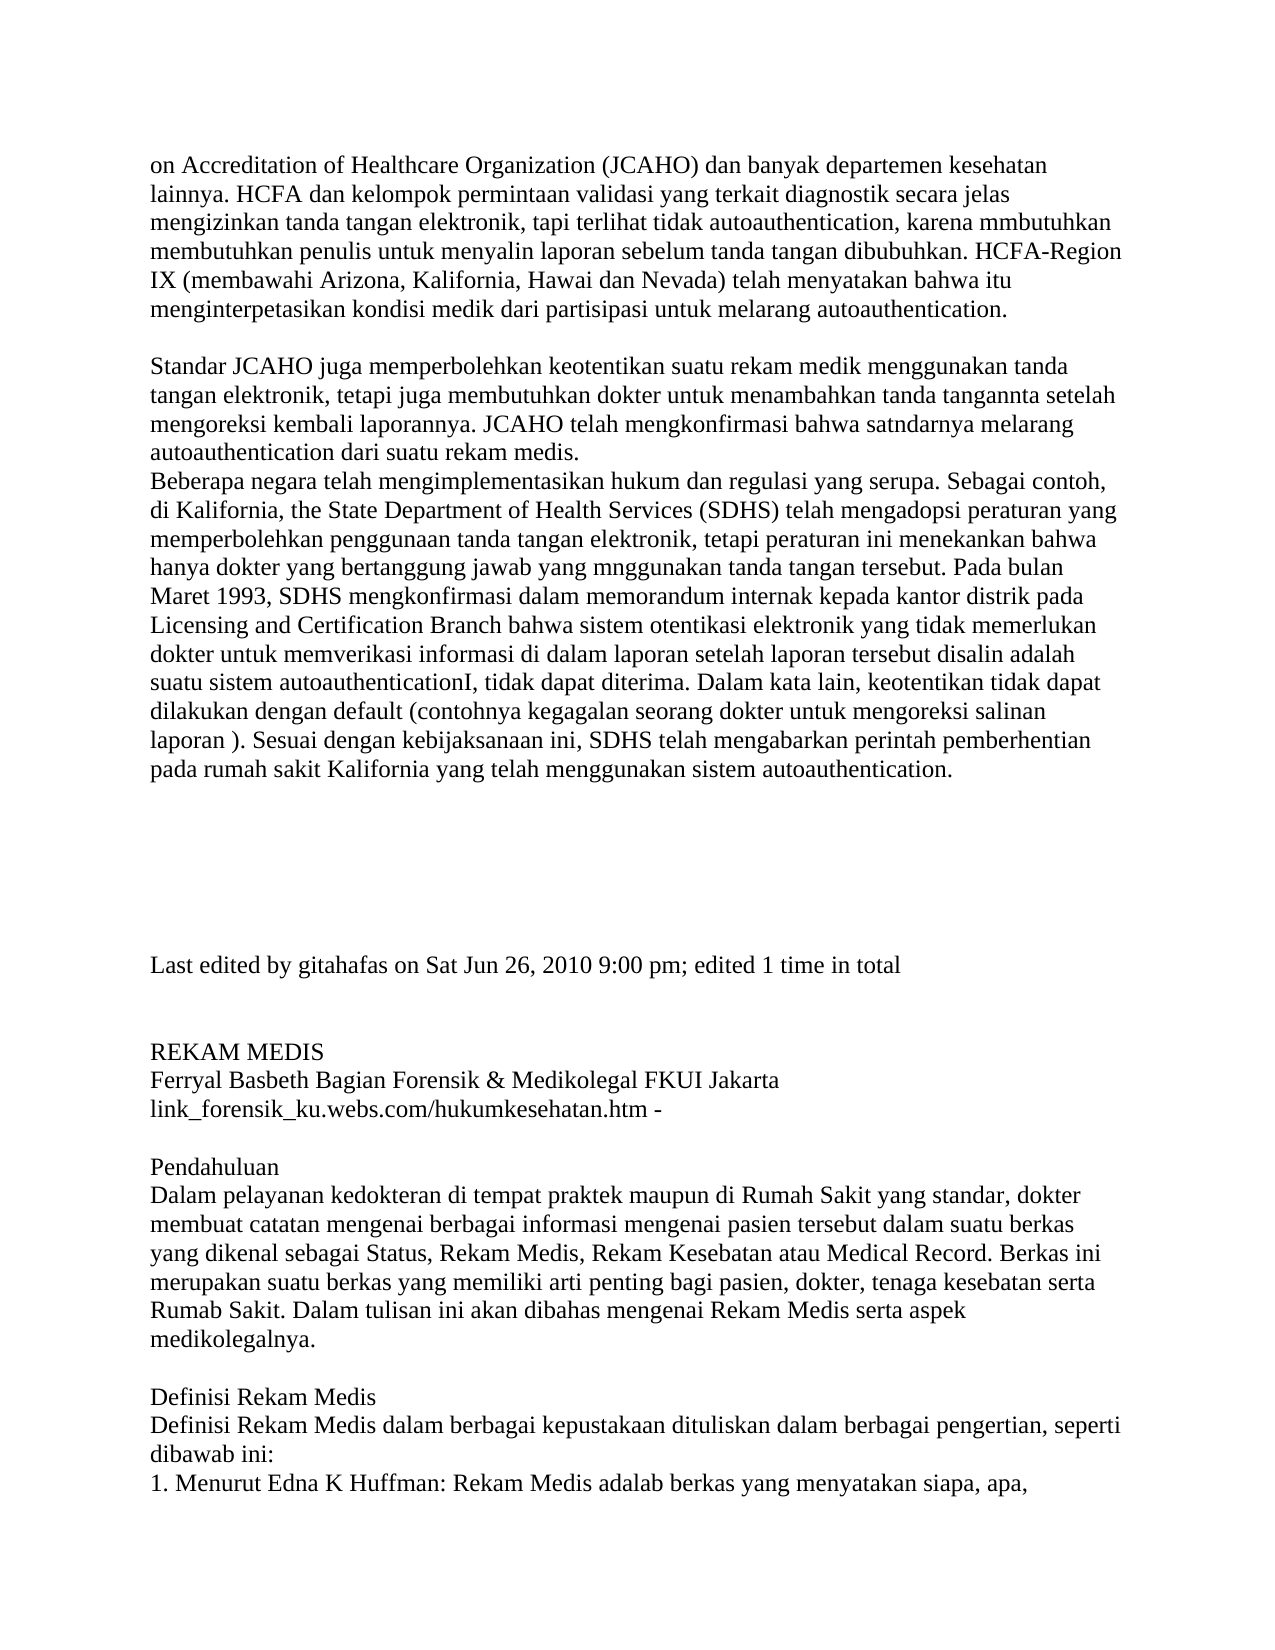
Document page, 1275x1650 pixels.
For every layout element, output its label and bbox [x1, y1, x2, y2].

table_cell [150, 979, 1125, 1497]
table_cell [150, 150, 1125, 979]
